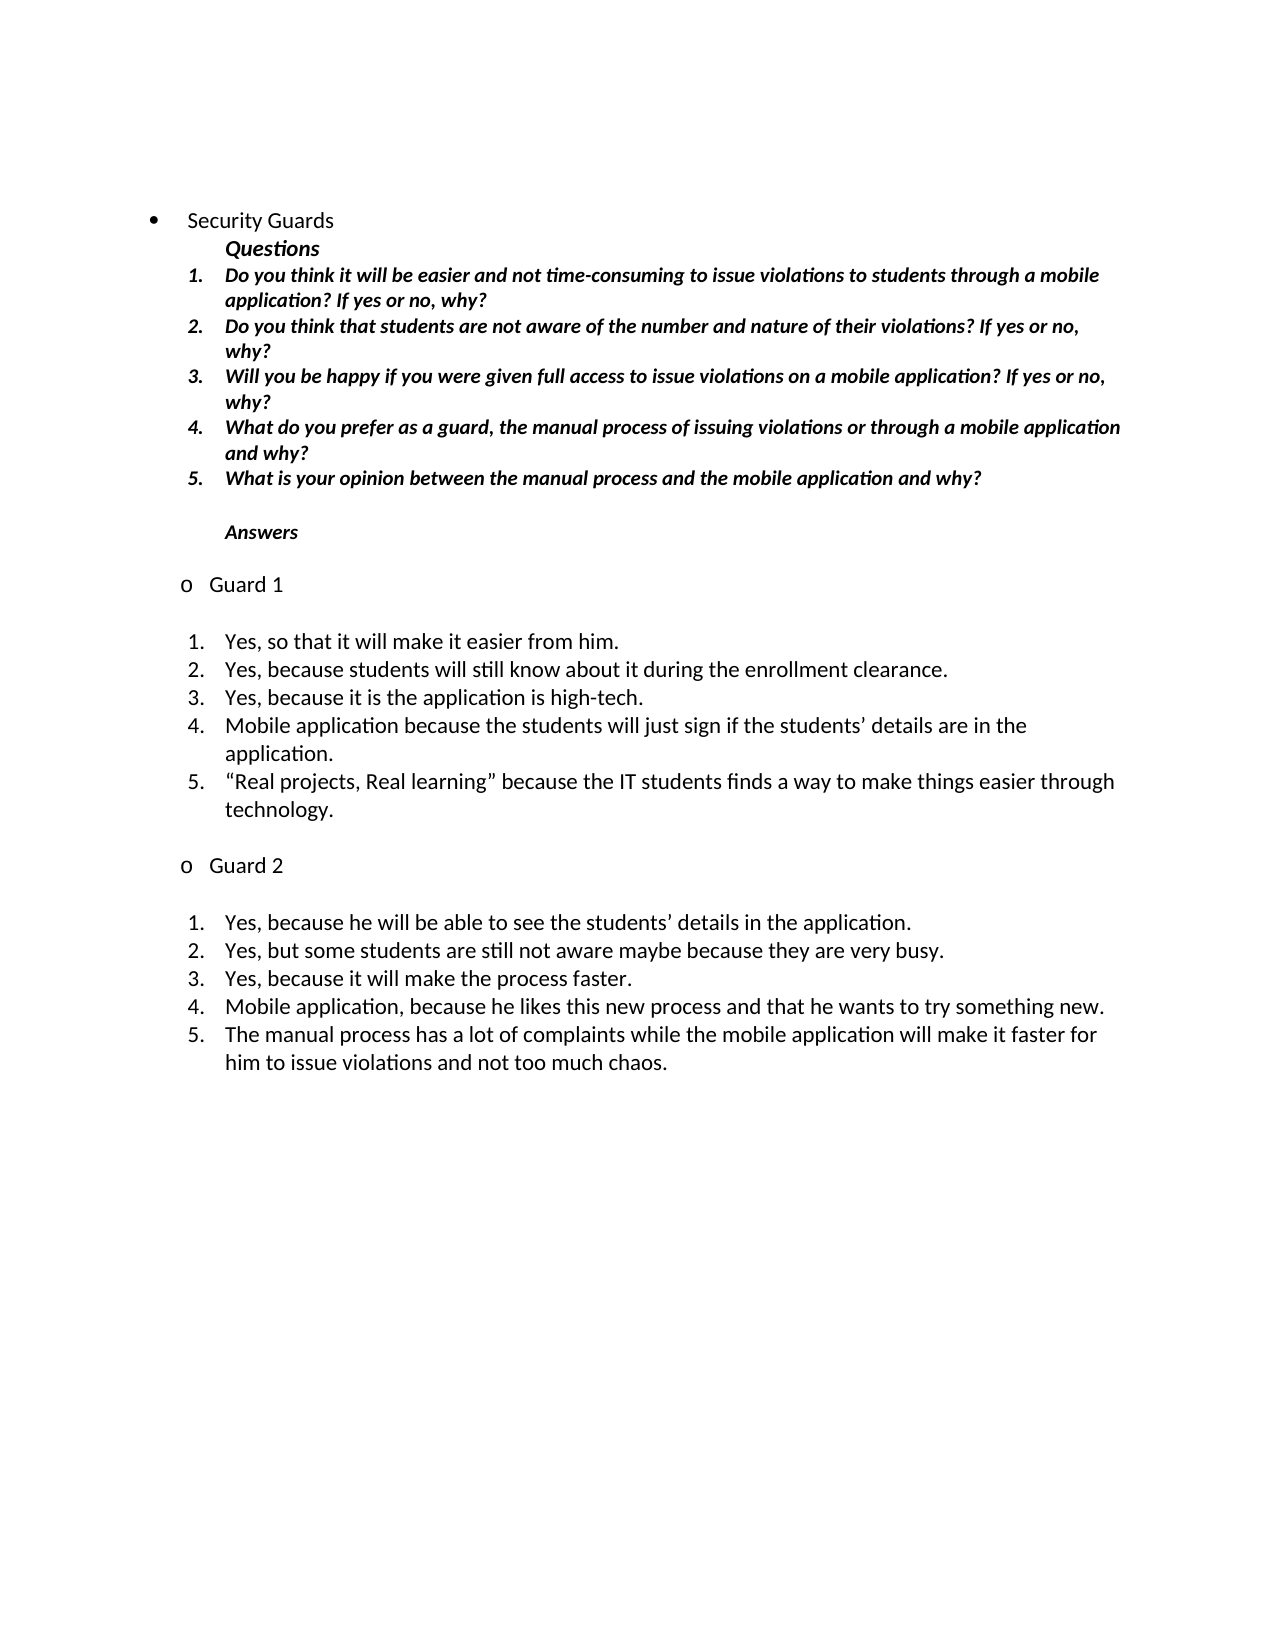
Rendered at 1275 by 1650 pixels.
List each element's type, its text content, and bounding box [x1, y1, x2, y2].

list Mobile application, because he likes this new process and that he wants to try something new. [187, 992, 1125, 1020]
list What do you prefer as a guard, the manual process of issuing violations or through a mobile application and why? [187, 414, 1125, 465]
list Mobile application because the students will just sign if the students’ details are in the application. [187, 711, 1125, 767]
list Yes, because it will make the process faster. [187, 964, 1125, 992]
list “Real projects, Real learning” because the IT students finds a way to make things easier through technology. [187, 767, 1125, 823]
text Answers [225, 519, 1125, 544]
list Yes, because he will be able to see the students’ details in the application. [187, 908, 1125, 936]
list What is your opinion between the manual process and the mobile application and why? [187, 465, 1125, 491]
list Yes, so that it will make it easier from him. [187, 627, 1125, 655]
list Security Guards [150, 206, 1125, 234]
list The manual process has a lot of complaints while the mobile application will make it faster for him to issue violations and not too much chaos. [187, 1020, 1125, 1076]
list Will you be happy if you were given full access to issue violations on a mobile application? If yes or no, why? [187, 364, 1125, 414]
list Do you think that students are not aware of the number and nature of their violations? If yes or no, why? [187, 313, 1125, 364]
list Do you think it will be easier and not time-consuming to issue violations to students through a mobile application? If yes or no, why? [187, 262, 1125, 313]
text Questions [150, 234, 1125, 262]
list Yes, but some students are still not aware maybe because they are very busy. [187, 936, 1125, 964]
list Yes, because students will still know about it during the enrollment clearance. [187, 655, 1125, 683]
list Guard 2 [179, 851, 1125, 880]
list Guard 1 [179, 570, 1125, 599]
list Yes, because it is the application is high-tech. [187, 683, 1125, 711]
